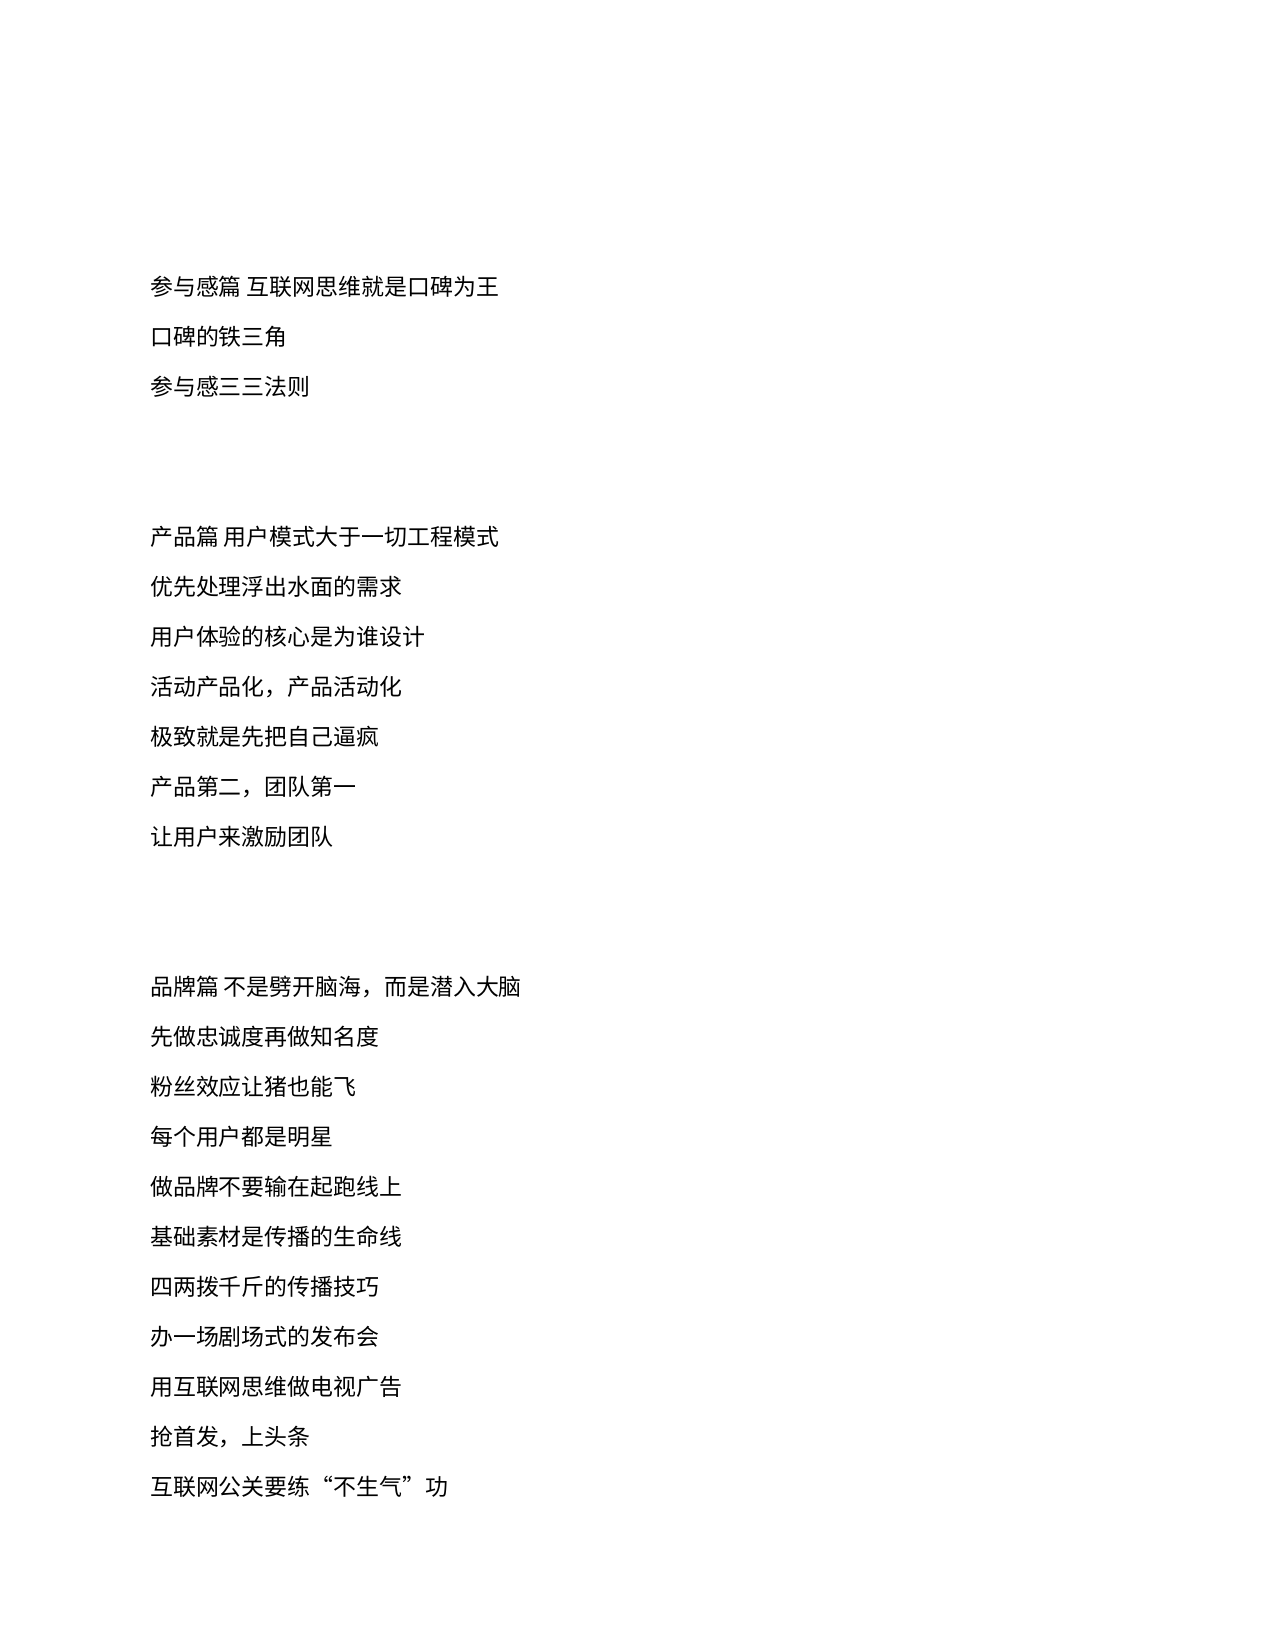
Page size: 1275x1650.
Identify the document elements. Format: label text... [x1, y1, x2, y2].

text 优先处理浮出水面的需求 [150, 575, 1125, 600]
text 每个用户都是明星 [150, 1125, 1125, 1150]
text 极致就是先把自己逼疯 [150, 725, 1125, 750]
text 品牌篇 不是劈开脑海，而是潜入大脑 [150, 975, 1125, 1000]
text 做品牌不要输在起跑线上 [150, 1175, 1125, 1200]
text 产品第二，团队第一 [150, 775, 1125, 800]
text 用户体验的核心是为谁设计 [150, 625, 1125, 650]
text 参与感篇 互联网思维就是口碑为王 [150, 275, 1125, 300]
text 互联网公关要练“不生气”功 [150, 1475, 1125, 1500]
text 产品篇 用户模式大于一切工程模式 [150, 525, 1125, 550]
text 用互联网思维做电视广告 [150, 1375, 1125, 1400]
text 参与感三三法则 [150, 375, 1125, 400]
text 粉丝效应让猪也能飞 [150, 1075, 1125, 1100]
text 抢首发，上头条 [150, 1425, 1125, 1450]
text 先做忠诚度再做知名度 [150, 1025, 1125, 1050]
text 四两拨千斤的传播技巧 [150, 1275, 1125, 1300]
text 让用户来激励团队 [150, 825, 1125, 850]
text 基础素材是传播的生命线 [150, 1225, 1125, 1250]
text 活动产品化，产品活动化 [150, 675, 1125, 700]
text 口碑的铁三角 [150, 325, 1125, 350]
text 办一场剧场式的发布会 [150, 1325, 1125, 1350]
